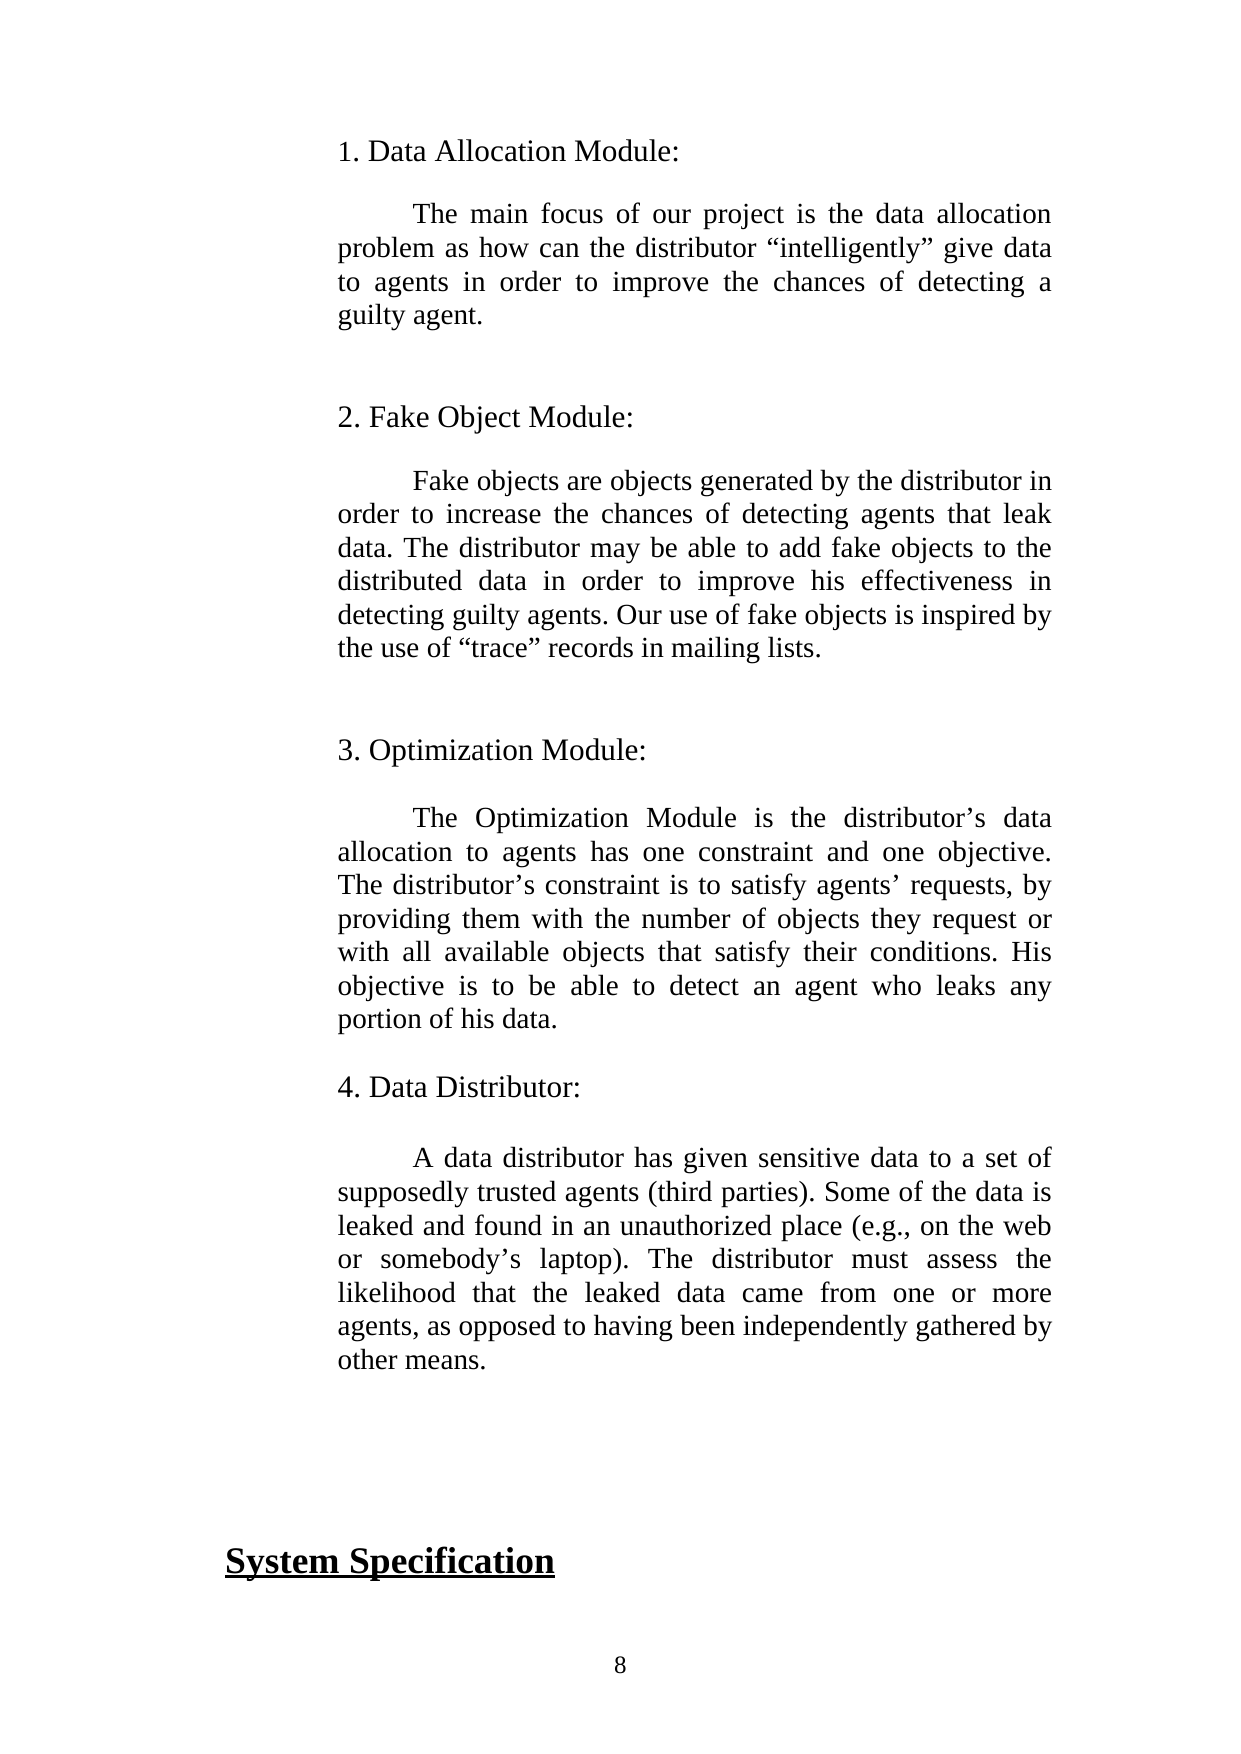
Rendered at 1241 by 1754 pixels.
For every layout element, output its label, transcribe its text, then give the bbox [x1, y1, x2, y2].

text A data distributor has given sensitive data to a set of supposedly trusted agents (third parties). Some of the data is leaked and found in an unauthorized place (e.g., on the web or somebody’s laptop). The distributor must assess the likelihood that the leaked data came from one or more agents, as opposed to having been independently gathered by other means. [337, 1141, 1053, 1375]
text System Specification [225, 1538, 1053, 1581]
text 1. Data Allocation Module: [187, 132, 1053, 168]
text The Optimization Module is the distributor’s data allocation to agents has one constraint and one objective. The distributor’s constraint is to satisfy agents’ requests, by providing them with the number of objects they request or with all available objects that satisfy their conditions. His objective is to be able to detect an agent who leaks any portion of his data. [337, 800, 1053, 1035]
text 3. Optimization Module: [187, 731, 1053, 767]
text Fake objects are objects generated by the distributor in order to increase the chances of detecting agents that leak data. The distributor may be able to add fake objects to the distributed data in order to improve his effectiveness in detecting guilty agents. Our use of fake objects is inspired by the use of “trace” records in mailing lists. [337, 463, 1053, 664]
text 2. Fake Object Module: [187, 398, 1053, 434]
text 4. Data Distributor: [187, 1069, 1053, 1105]
text The main focus of our project is the data allocation problem as how can the distributor “intelligently” give data to agents in order to improve the chances of detecting a guilty agent. [337, 197, 1053, 331]
